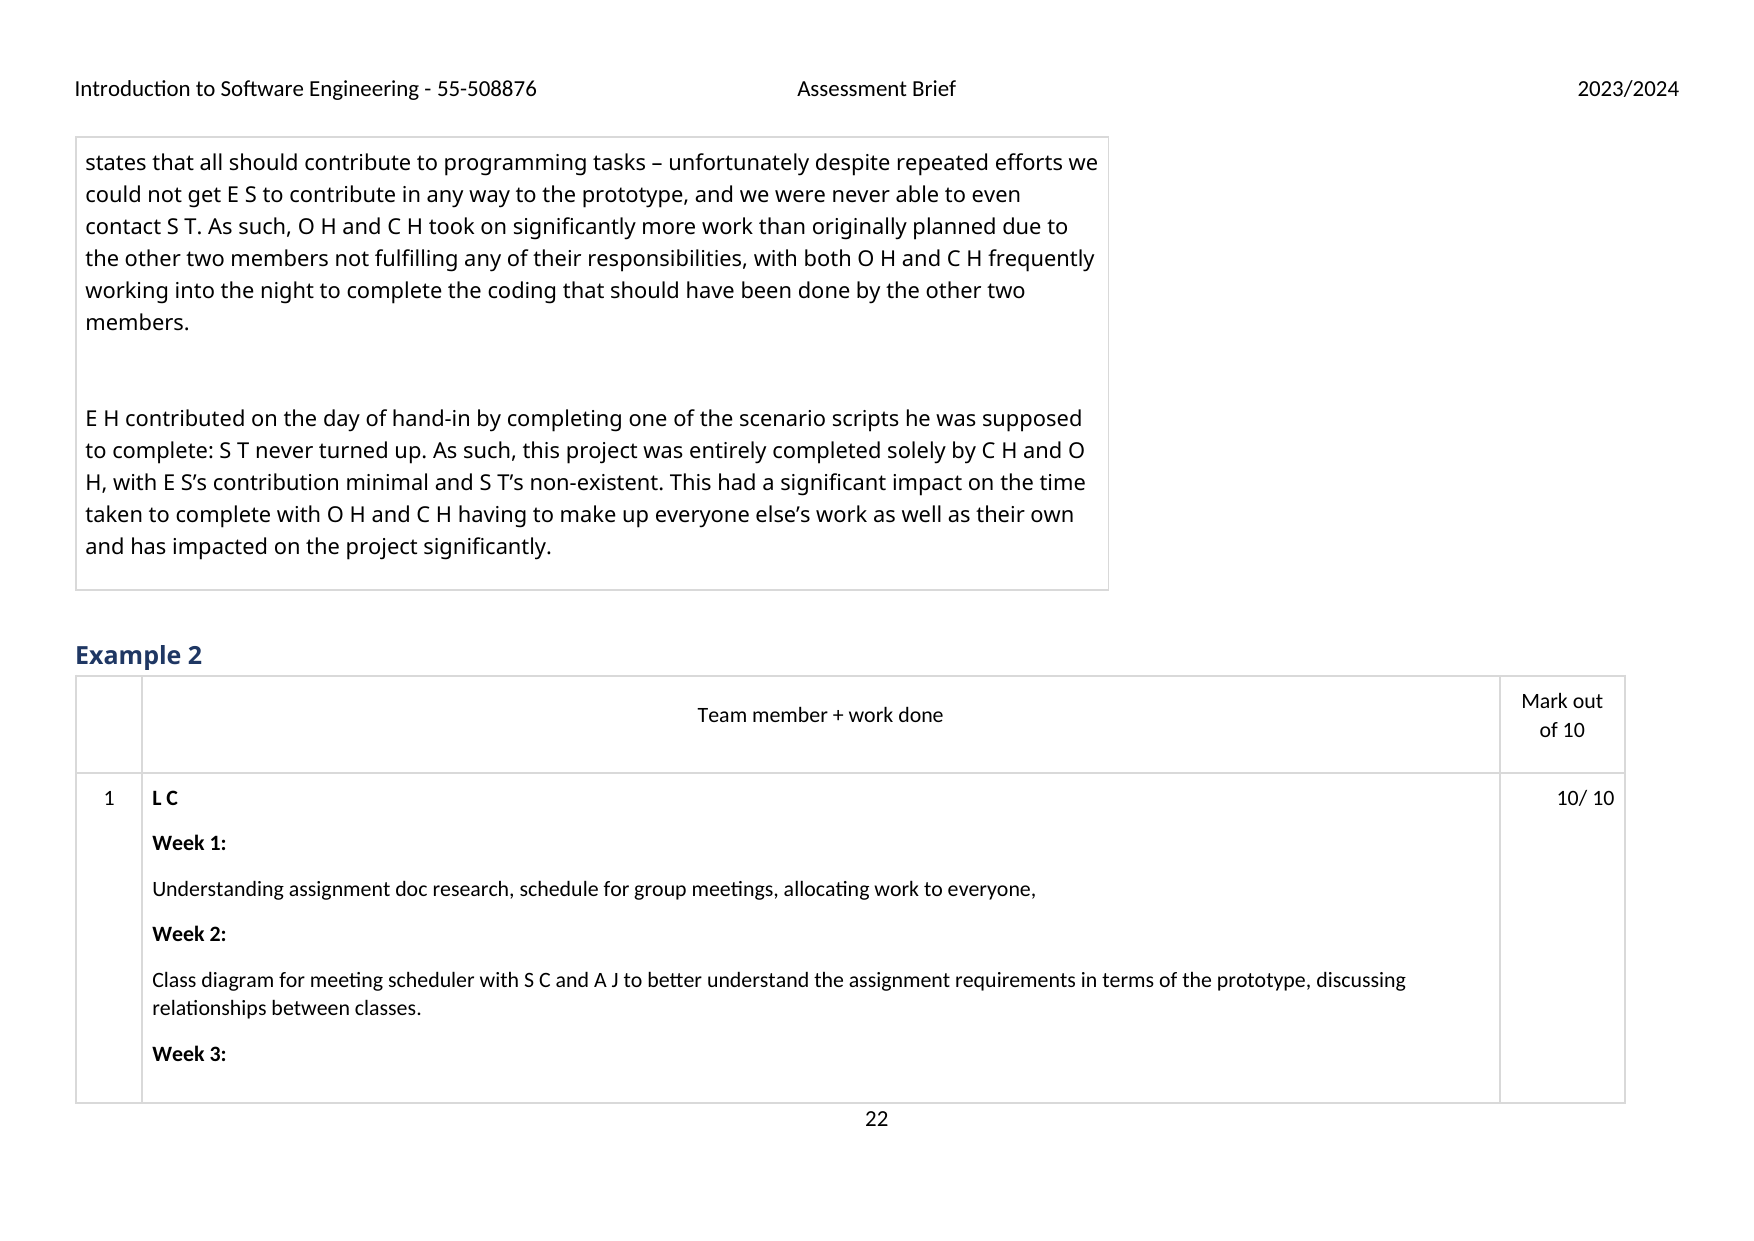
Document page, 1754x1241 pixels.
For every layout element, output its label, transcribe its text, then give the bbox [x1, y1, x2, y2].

table_header Team member + work done [143, 677, 1499, 772]
table_header Mark out of 10 [1501, 677, 1624, 772]
subtitle Example 2 [75, 638, 1679, 672]
table_header [77, 677, 141, 772]
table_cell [77, 138, 1108, 589]
table_cell 10/ 10 [1501, 774, 1624, 1102]
table_cell 1 [77, 774, 141, 1102]
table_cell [143, 774, 1499, 1102]
